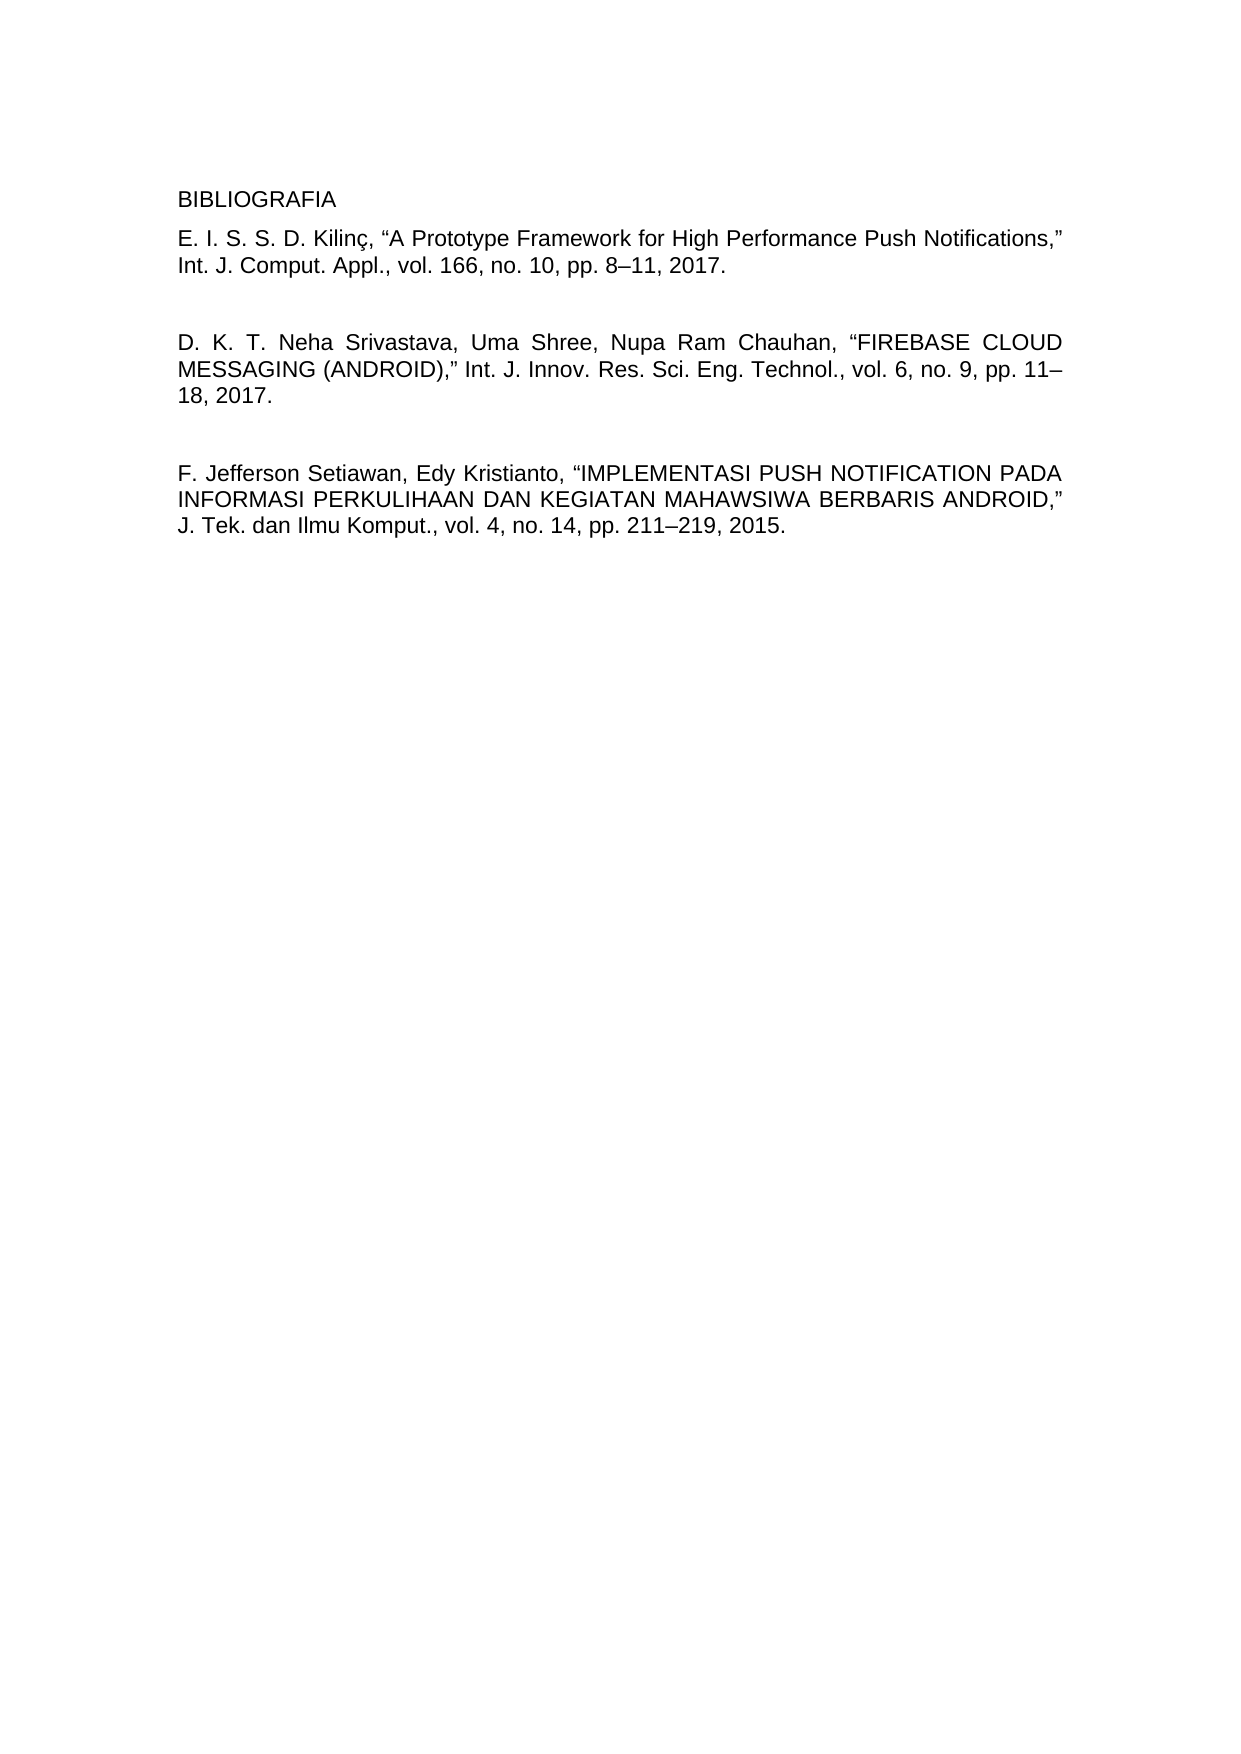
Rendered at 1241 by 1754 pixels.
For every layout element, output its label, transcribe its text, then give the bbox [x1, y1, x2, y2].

text F. Jefferson Setiawan, Edy Kristianto, “IMPLEMENTASI PUSH NOTIFICATION PADA INFORMASI PERKULIHAAN DAN KEGIATAN MAHAWSIWA BERBARIS ANDROID,” J. Tek. dan Ilmu Komput., vol. 4, no. 14, pp. 211–219, 2015. [177, 460, 1063, 539]
text E. I. S. S. D. Kilinç, “A Prototype Framework for High Performance Push Notifications,” Int. J. Comput. Appl., vol. 166, no. 10, pp. 8–11, 2017. [177, 225, 1063, 278]
text D. K. T. Neha Srivastava, Uma Shree, Nupa Ram Chauhan, “FIREBASE CLOUD MESSAGING (ANDROID),” Int. J. Innov. Res. Sci. Eng. Technol., vol. 6, no. 9, pp. 11–18, 2017. [177, 329, 1063, 408]
text BIBLIOGRAFIA [177, 186, 1063, 213]
